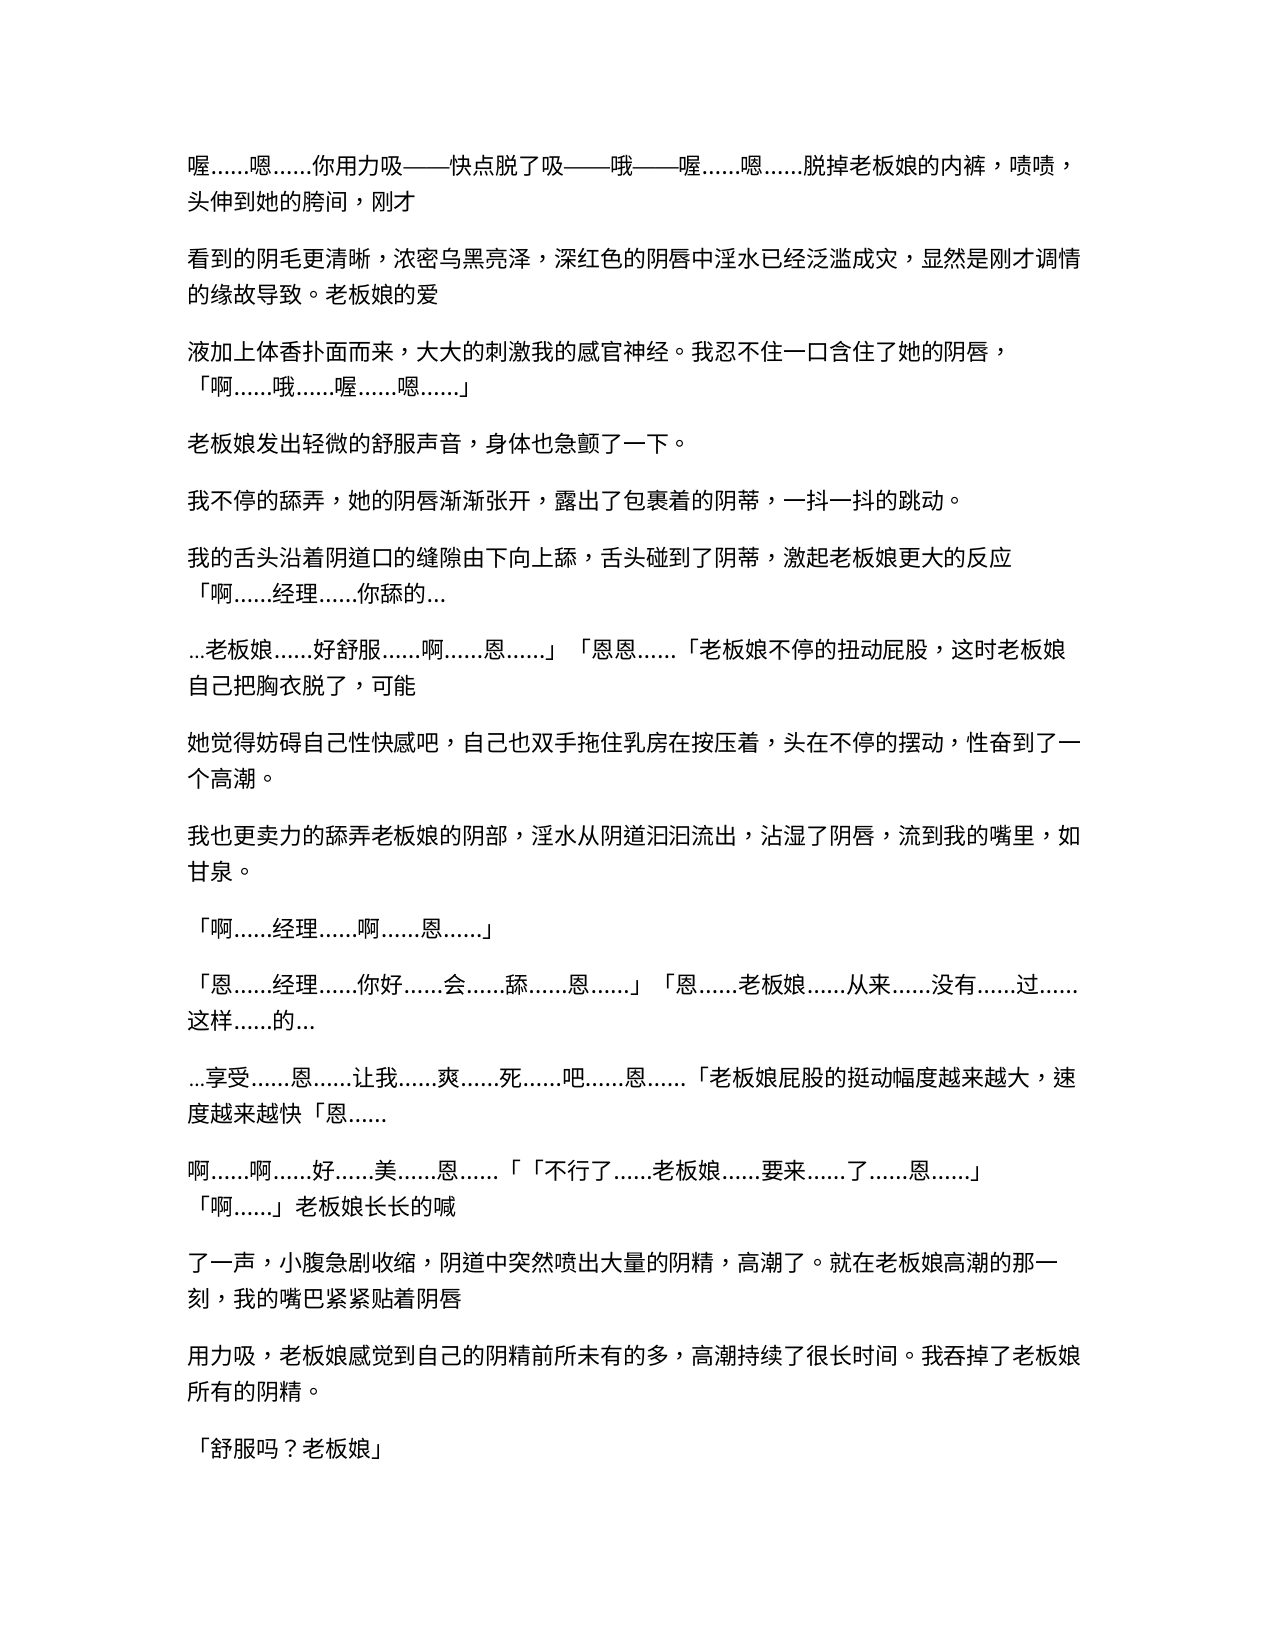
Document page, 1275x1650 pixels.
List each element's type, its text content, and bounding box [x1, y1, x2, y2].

text 喔……嗯……你用力吸——快点脱了吸——哦——喔……嗯……脱掉老板娘的内裤，啧啧，头伸到她的胯间，刚才 [187, 150, 1087, 217]
text 「舒服吗？老板娘」 [187, 1433, 1087, 1464]
text 我不停的舔弄，她的阴唇渐渐张开，露出了包裹着的阴蒂，一抖一抖的跳动。 [187, 485, 1087, 516]
text 我也更卖力的舔弄老板娘的阴部，淫水从阴道汩汩流出，沾湿了阴唇，流到我的嘴里，如甘泉。 [187, 820, 1087, 887]
text 「恩……经理……你好……会……舔……恩……」「恩……老板娘……从来……没有……过……这样……的… [187, 969, 1087, 1036]
text 用力吸，老板娘感觉到自己的阴精前所未有的多，高潮持续了很长时间。我吞掉了老板娘所有的阴精。 [187, 1340, 1087, 1407]
text 了一声，小腹急剧收缩，阴道中突然喷出大量的阴精，高潮了。就在老板娘高潮的那一刻，我的嘴巴紧紧贴着阴唇 [187, 1247, 1087, 1314]
text 我的舌头沿着阴道口的缝隙由下向上舔，舌头碰到了阴蒂，激起老板娘更大的反应「啊……经理……你舔的… [187, 542, 1087, 609]
text 她觉得妨碍自己性快感吧，自己也双手拖住乳房在按压着，头在不停的摆动，性奋到了一个高潮。 [187, 727, 1087, 794]
text 老板娘发出轻微的舒服声音，身体也急颤了一下。 [187, 428, 1087, 459]
text …老板娘……好舒服……啊……恩……」「恩恩……「老板娘不停的扭动屁股，这时老板娘自己把胸衣脱了，可能 [187, 634, 1087, 702]
text 液加上体香扑面而来，大大的刺激我的感官神经。我忍不住一口含住了她的阴唇，「啊……哦……喔……嗯……」 [187, 335, 1087, 403]
text 看到的阴毛更清晰，浓密乌黑亮泽，深红色的阴唇中淫水已经泛滥成灾，显然是刚才调情的缘故导致。老板娘的爱 [187, 243, 1087, 310]
text …享受……恩……让我……爽……死……吧……恩……「老板娘屁股的挺动幅度越来越大，速度越来越快「恩…… [187, 1062, 1087, 1129]
text 啊……啊……好……美……恩……「「不行了……老板娘……要来……了……恩……」「啊……」老板娘长长的喊 [187, 1155, 1087, 1222]
text 「啊……经理……啊……恩……」 [187, 912, 1087, 944]
